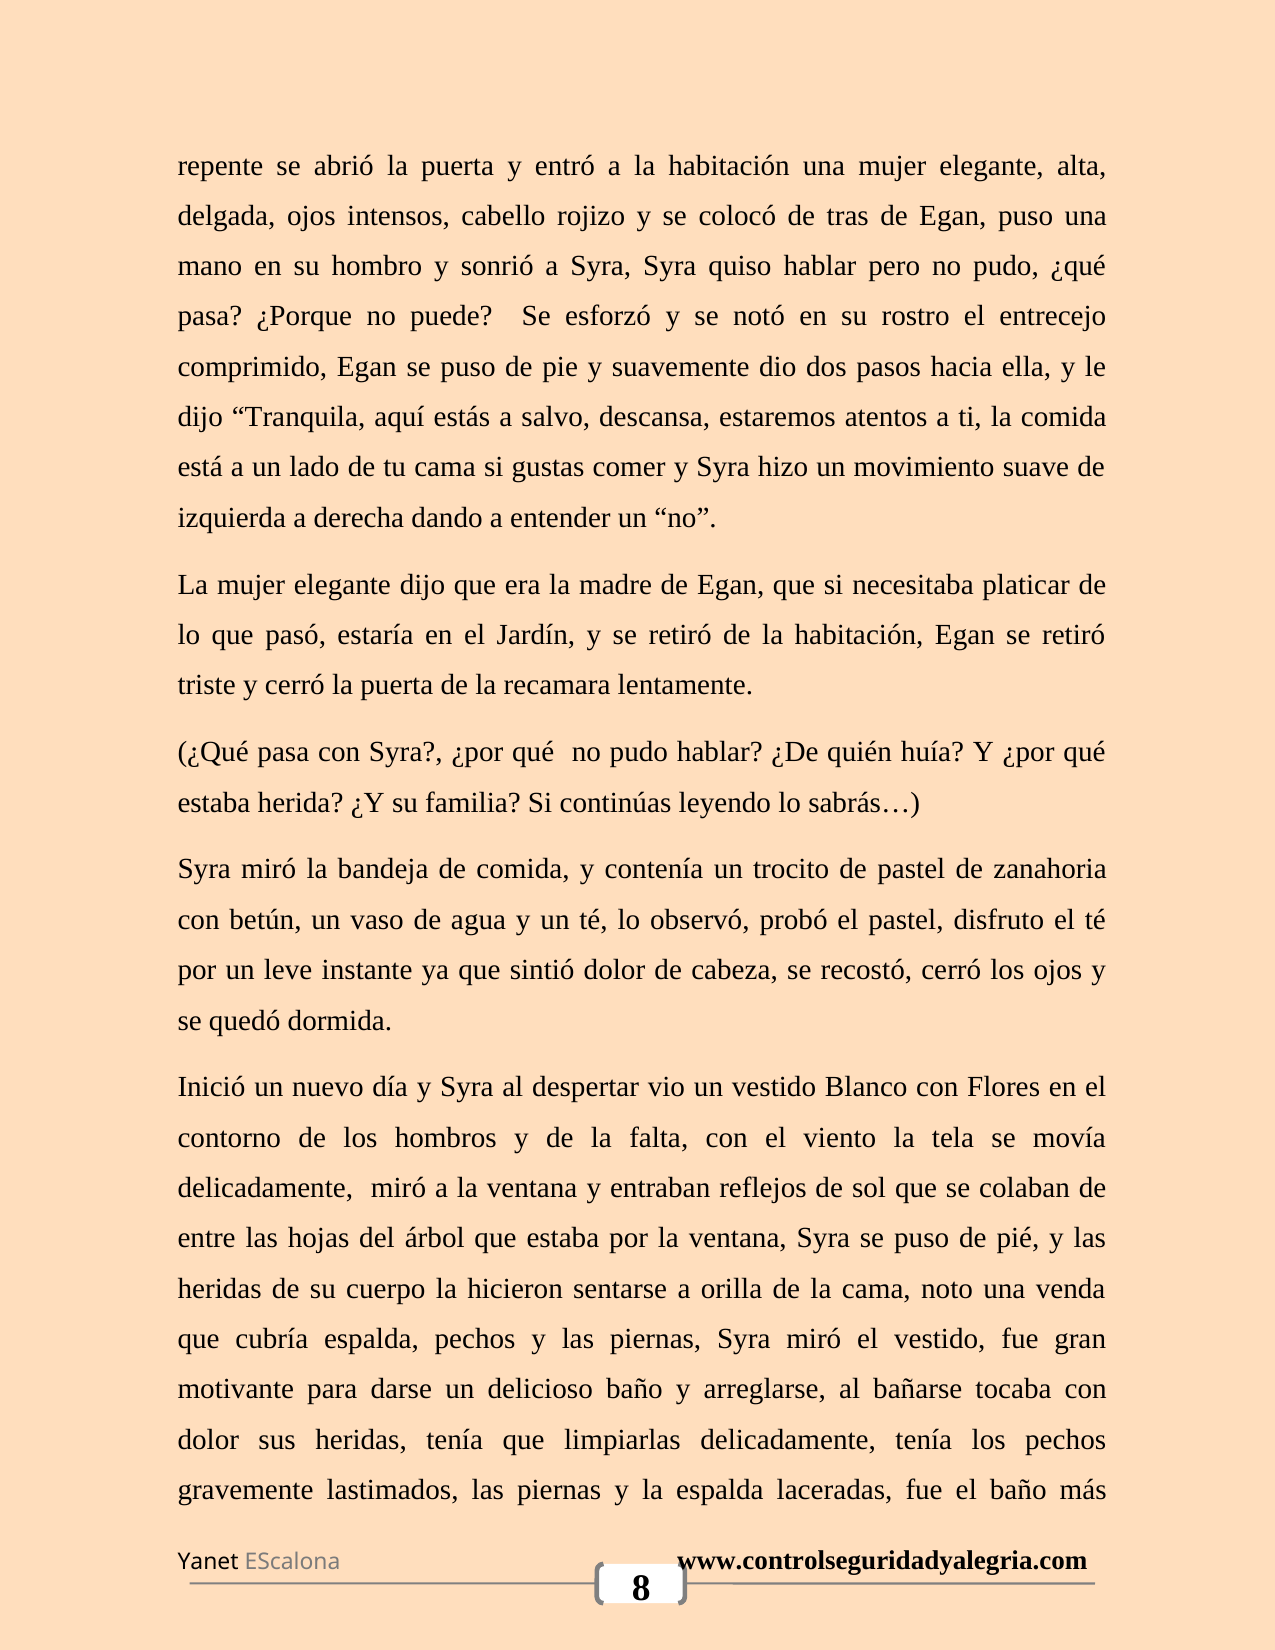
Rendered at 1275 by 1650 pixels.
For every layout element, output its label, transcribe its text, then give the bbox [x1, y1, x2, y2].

text Syra miró la bandeja de comida, y contenía un trocito de pastel de zanahoria con betún, un vaso de agua y un té, lo observó, probó el pastel, disfruto el té por un leve instante ya que sintió dolor de cabeza, se recostó, cerró los ojos y se quedó dormida. [177, 852, 1107, 1036]
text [177, 1069, 1107, 1506]
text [177, 148, 1107, 533]
text La mujer elegante dijo que era la madre de Egan, que si necesitaba platicar de lo que pasó, estaría en el Jardín, y se retiró de la habitación, Egan se retiró triste y cerró la puerta de la recamara lentamente. [177, 567, 1107, 701]
text (¿Qué pasa con Syra?, ¿por qué no pudo hablar? ¿De quién huía? Y ¿por qué estaba herida? ¿Y su familia? Si continúas leyendo lo sabrás…) [177, 734, 1107, 818]
